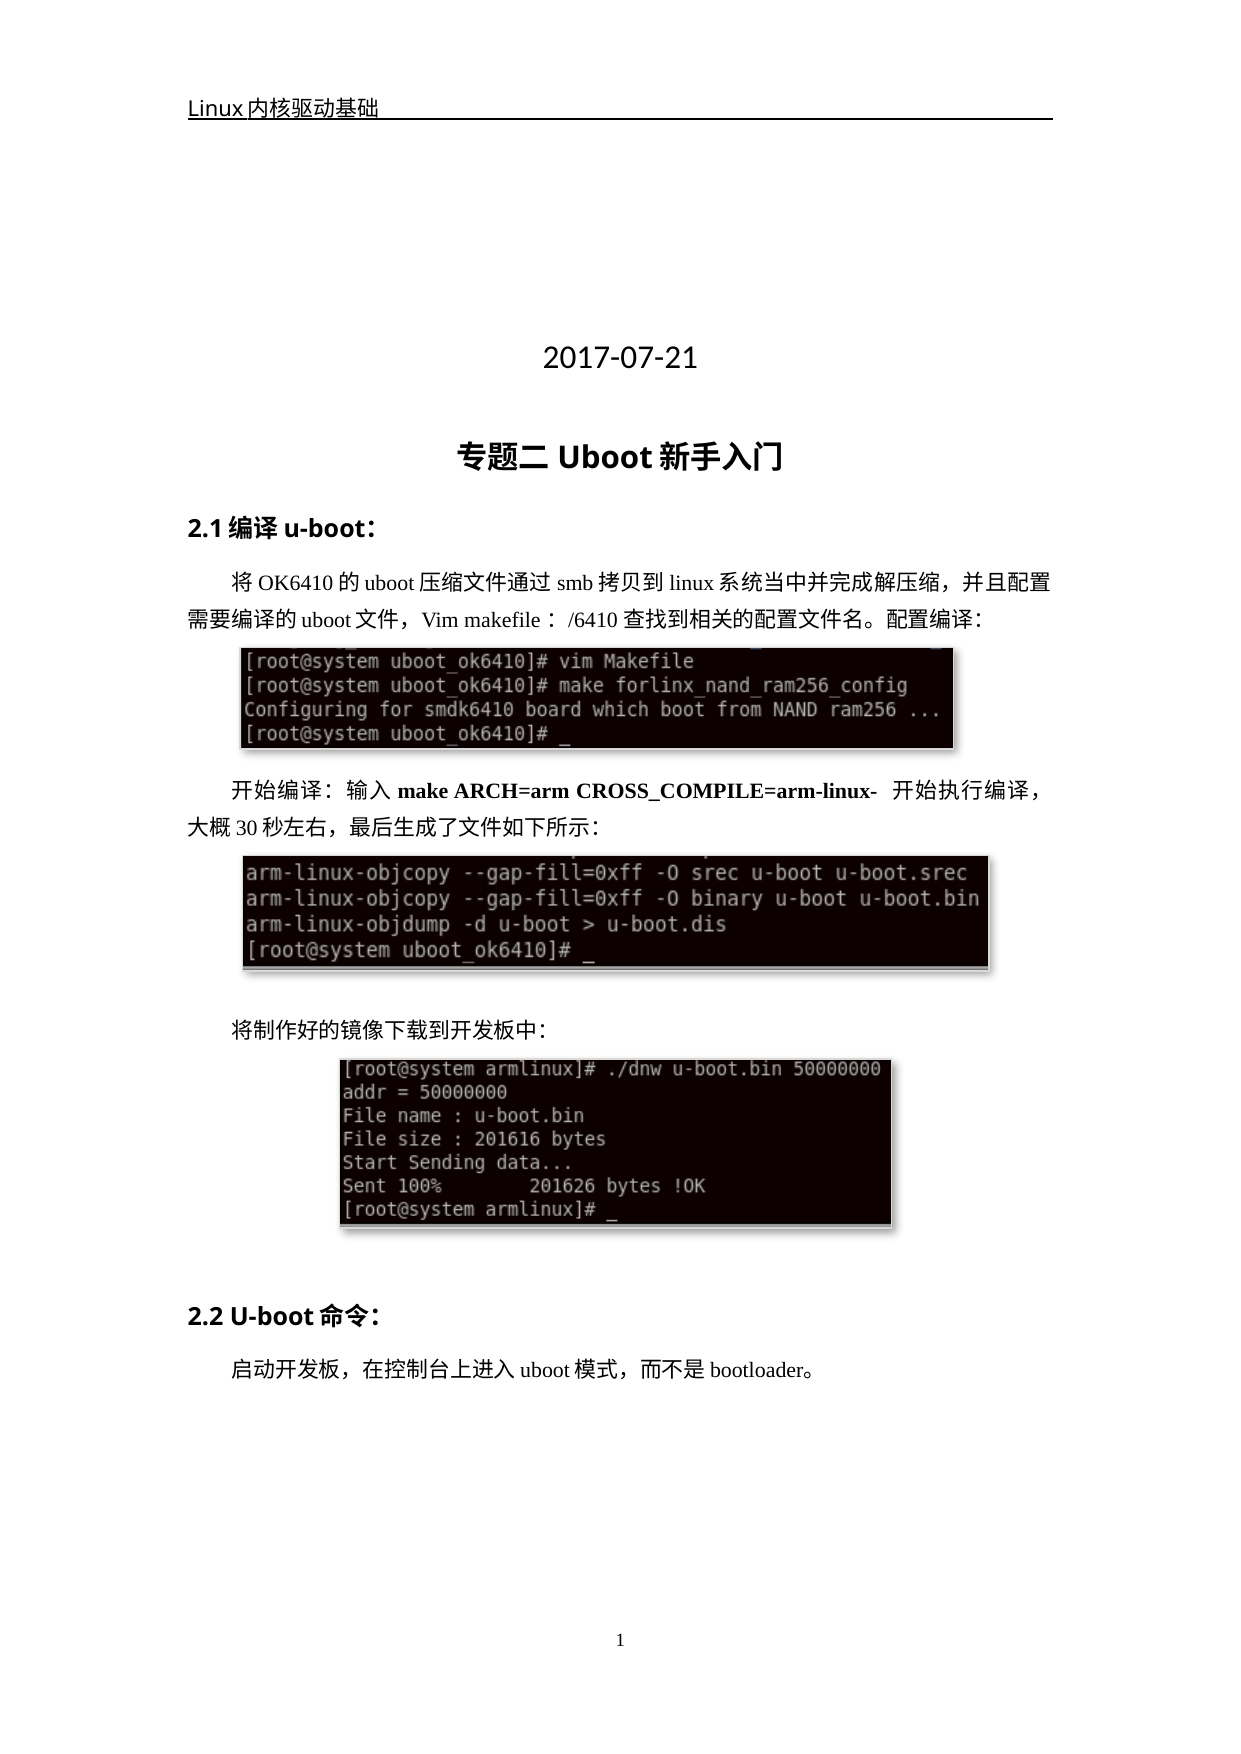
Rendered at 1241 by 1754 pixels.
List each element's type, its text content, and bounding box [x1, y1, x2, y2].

text 将制作好的镜像下载到开发板中： [187, 1013, 1053, 1046]
text 2.2 U-boot命令： [187, 1282, 1053, 1347]
text 将OK6410的uboot压缩文件通过smb拷贝到linux系统当中并完成解压缩，并且配置需要编译的uboot文件，Vim makefile ：/6410 查找到相关的配置文件名。配置编译： [187, 564, 1053, 634]
text 2.1编译u-boot： [187, 494, 1053, 559]
text 开始编译：输入make ARCH=arm CROSS_COMPILE=arm-linux- 开始执行编译，大概30秒左右，最后生成了文件如下所示： [187, 772, 1053, 842]
picture [241, 648, 953, 748]
picture [340, 1060, 891, 1227]
text 专题二 Uboot新手入门 [187, 422, 1053, 487]
text 启动开发板，在控制台上进入uboot模式，而不是bootloader。 [187, 1352, 1053, 1384]
picture [243, 856, 988, 970]
